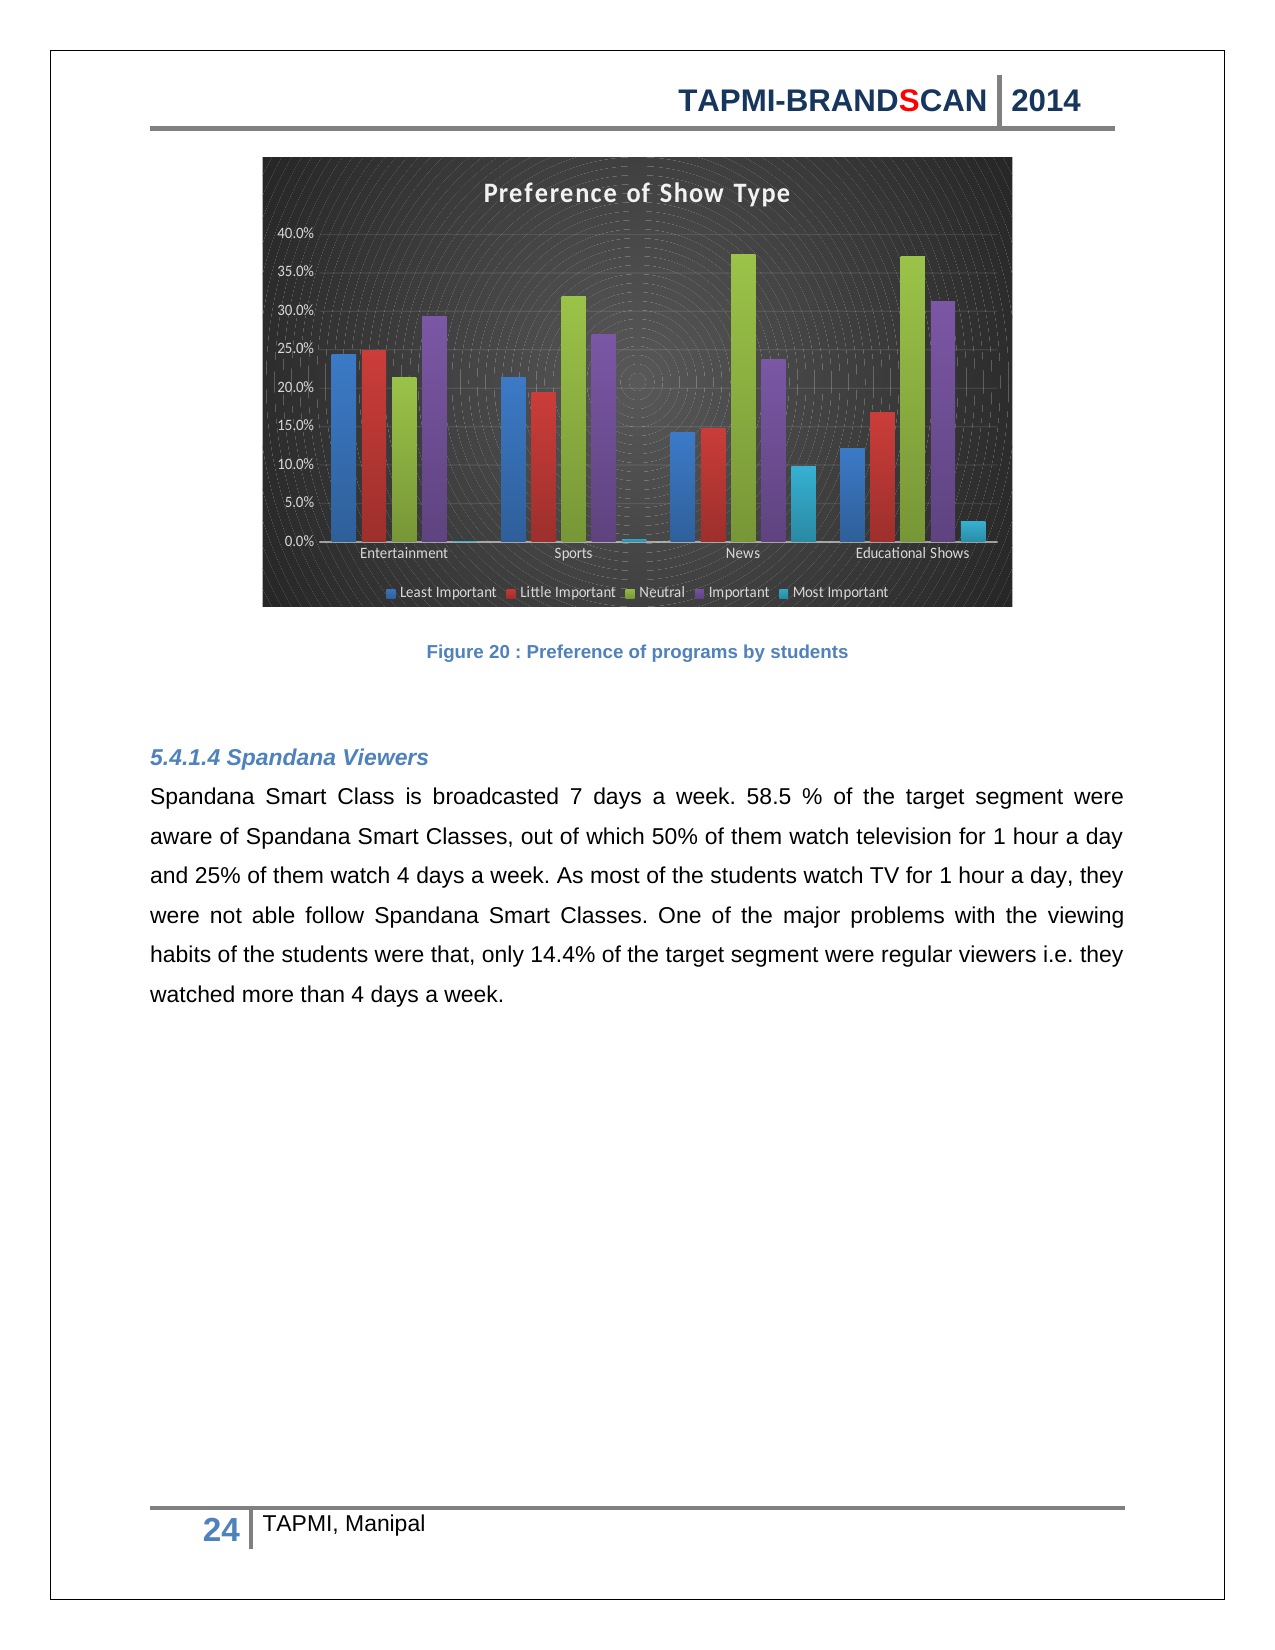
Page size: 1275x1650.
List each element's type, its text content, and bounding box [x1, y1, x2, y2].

text Spandana Smart Class is broadcasted 7 days a week. 58.5 % of the target segment were aware of Spandana Smart Classes, out of which 50% of them watch television for 1 hour a day and 25% of them watch 4 days a week. As most of the students watch TV for 1 hour a day, they were not able follow Spandana Smart Classes. One of the major problems with the viewing habits of the students were that, only 14.4% of the target segment were regular viewers i.e. they watched more than 4 days a week. [150, 783, 1125, 1007]
subtitle 5.4.1.4 Spandana Viewers [150, 744, 1125, 770]
